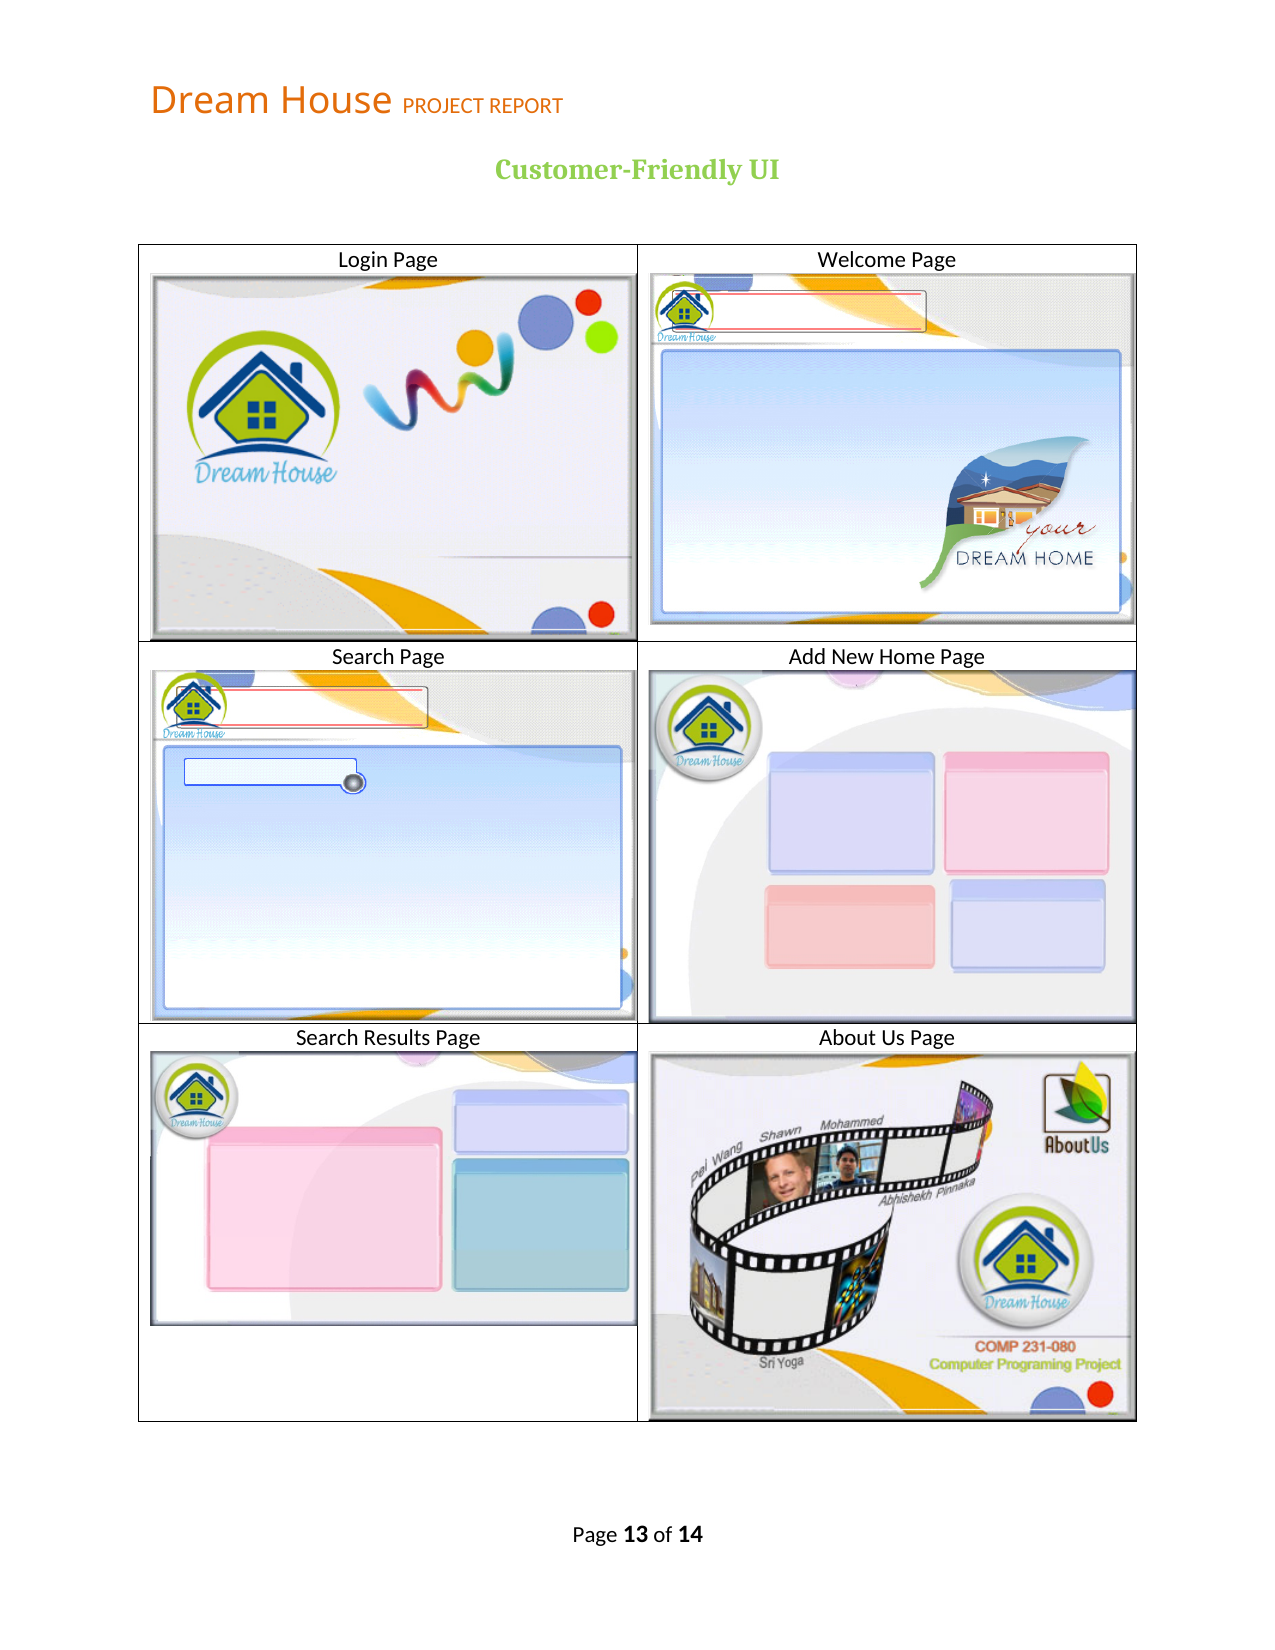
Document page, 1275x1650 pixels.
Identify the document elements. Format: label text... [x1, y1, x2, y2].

table_cell Search Results Page [139, 1024, 637, 1421]
table_cell About Us Page [638, 1024, 1136, 1421]
picture [150, 670, 638, 1021]
picture [648, 1051, 1137, 1421]
table_cell Search Page [139, 642, 637, 1022]
picture [648, 670, 1137, 1023]
table_header Login Page [139, 245, 637, 641]
picture [648, 273, 1137, 625]
subtitle Customer-Friendly UI [150, 153, 1125, 186]
table_cell Add New Home Page [638, 642, 1136, 1022]
picture [150, 273, 638, 641]
table_header Welcome Page [638, 245, 1136, 641]
picture [150, 1051, 638, 1326]
